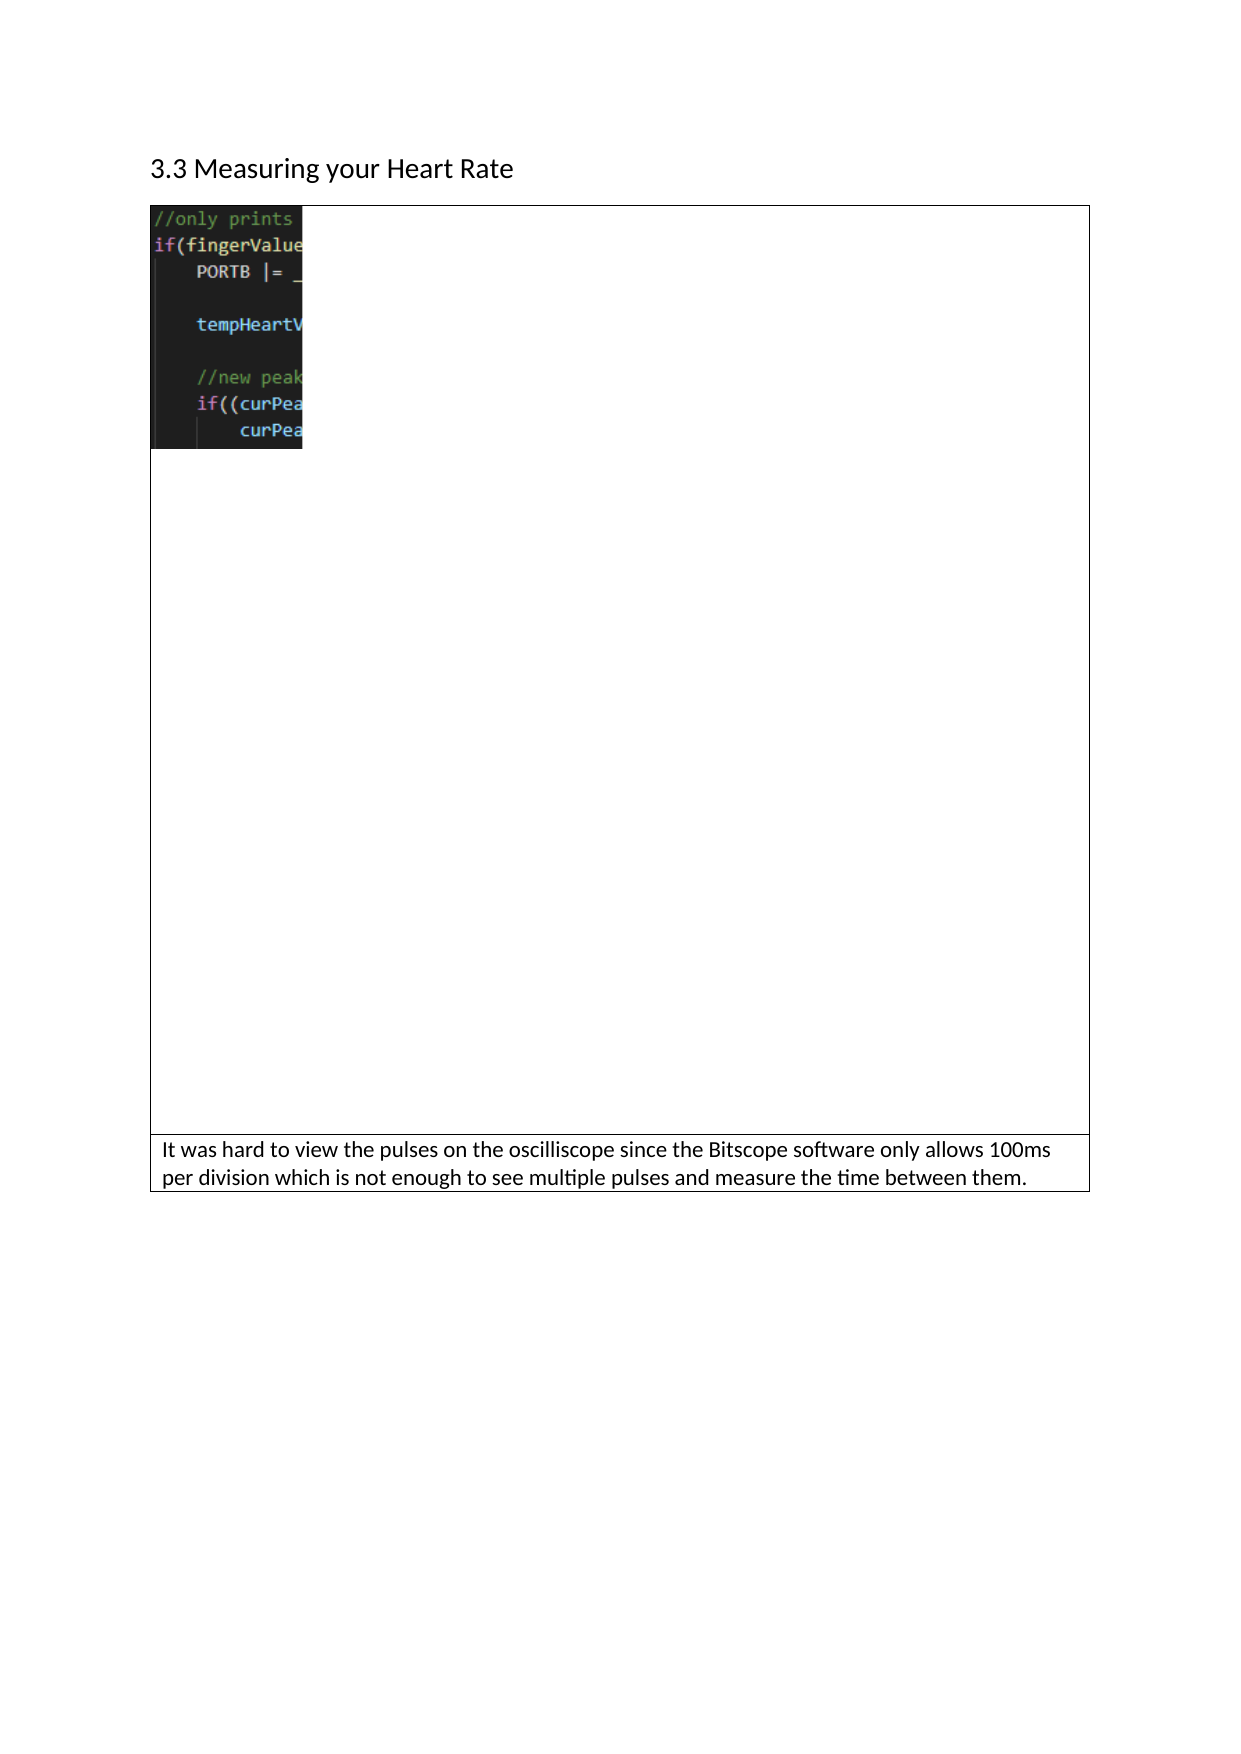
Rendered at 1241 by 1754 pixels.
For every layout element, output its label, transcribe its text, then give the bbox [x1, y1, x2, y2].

table_header [151, 206, 1089, 1134]
text 3.3 Measuring your Heart Rate [150, 150, 1090, 186]
picture [151, 206, 302, 448]
table_cell It was hard to view the pulses on the oscilliscope since the Bitscope software only allows 100ms per division which is not enough to see multiple pulses and measure the time between them. [151, 1135, 1089, 1191]
